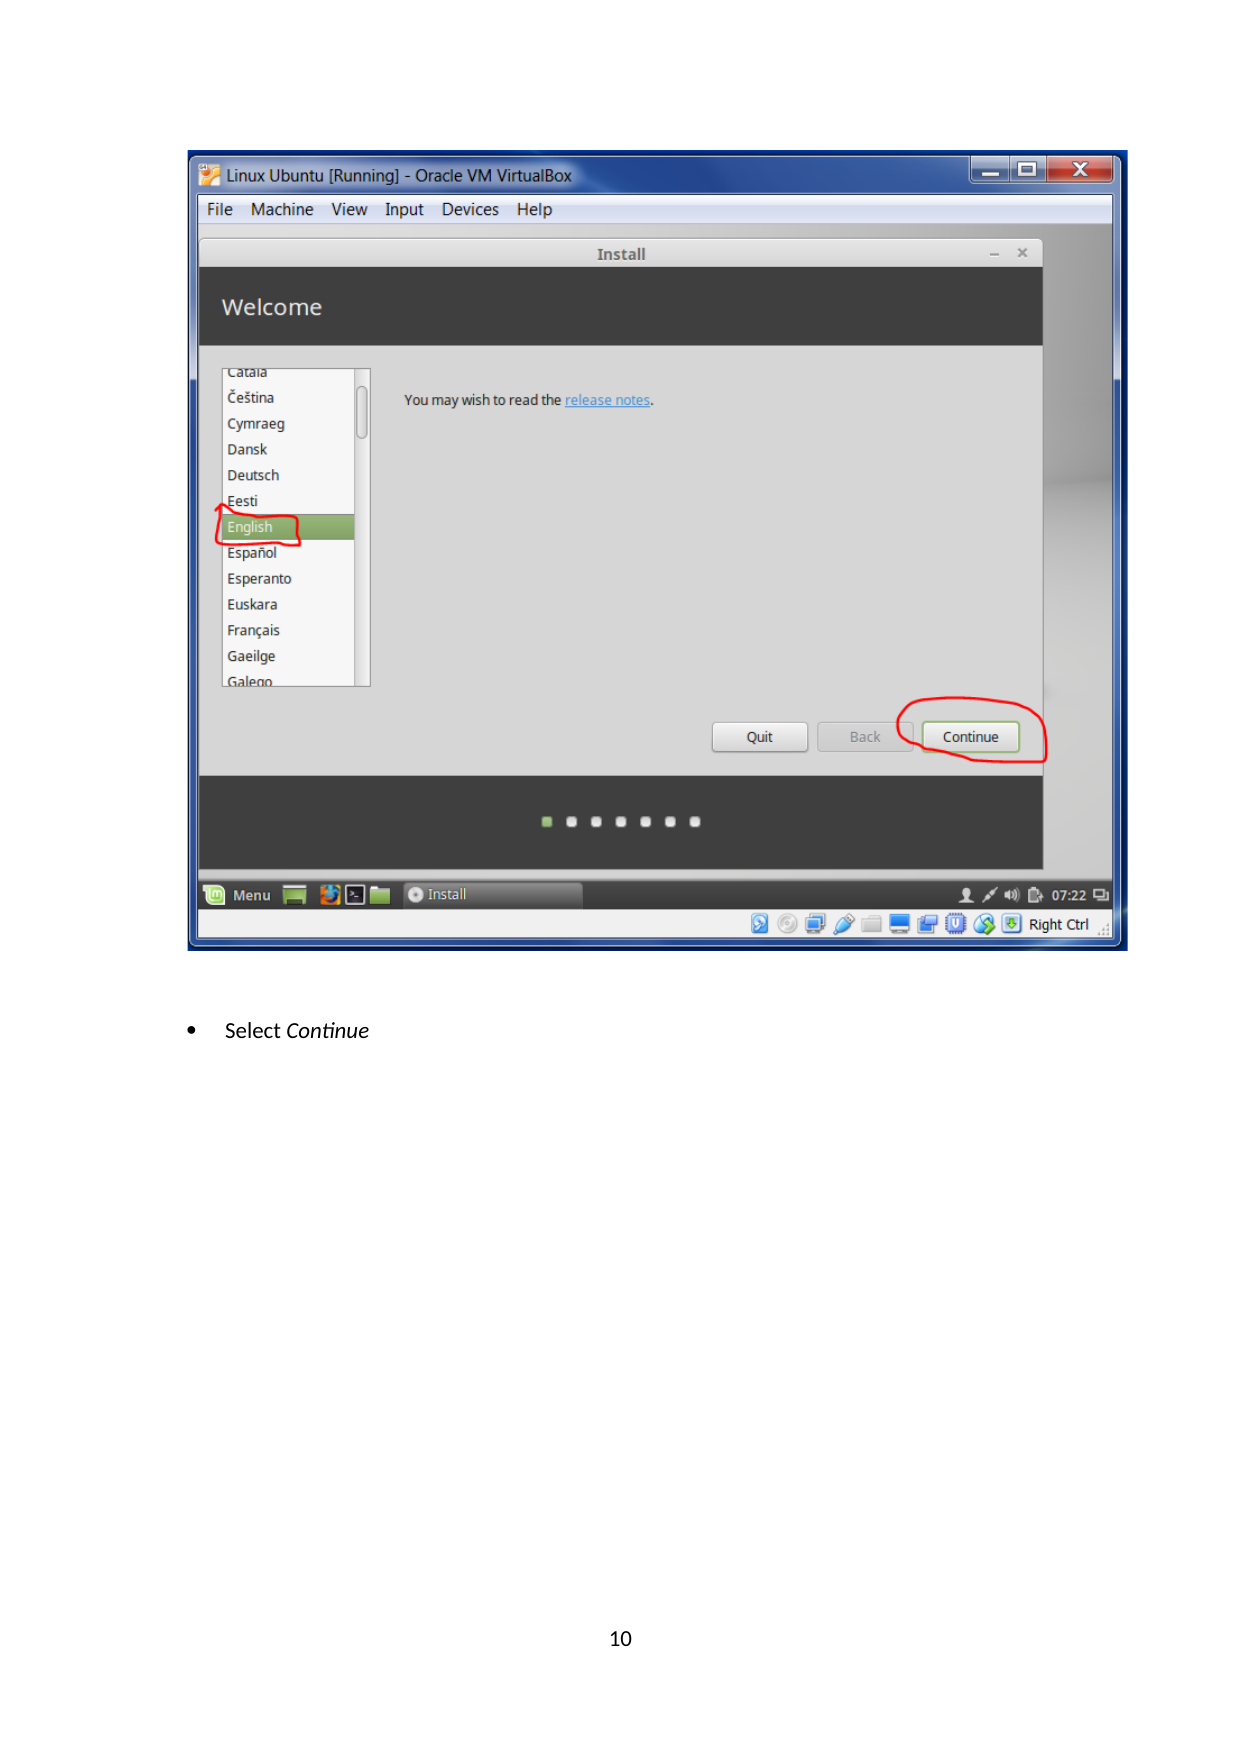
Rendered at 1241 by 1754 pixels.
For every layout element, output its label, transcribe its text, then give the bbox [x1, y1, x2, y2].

picture [187, 150, 1128, 951]
list Select Continue [187, 1016, 1090, 1044]
